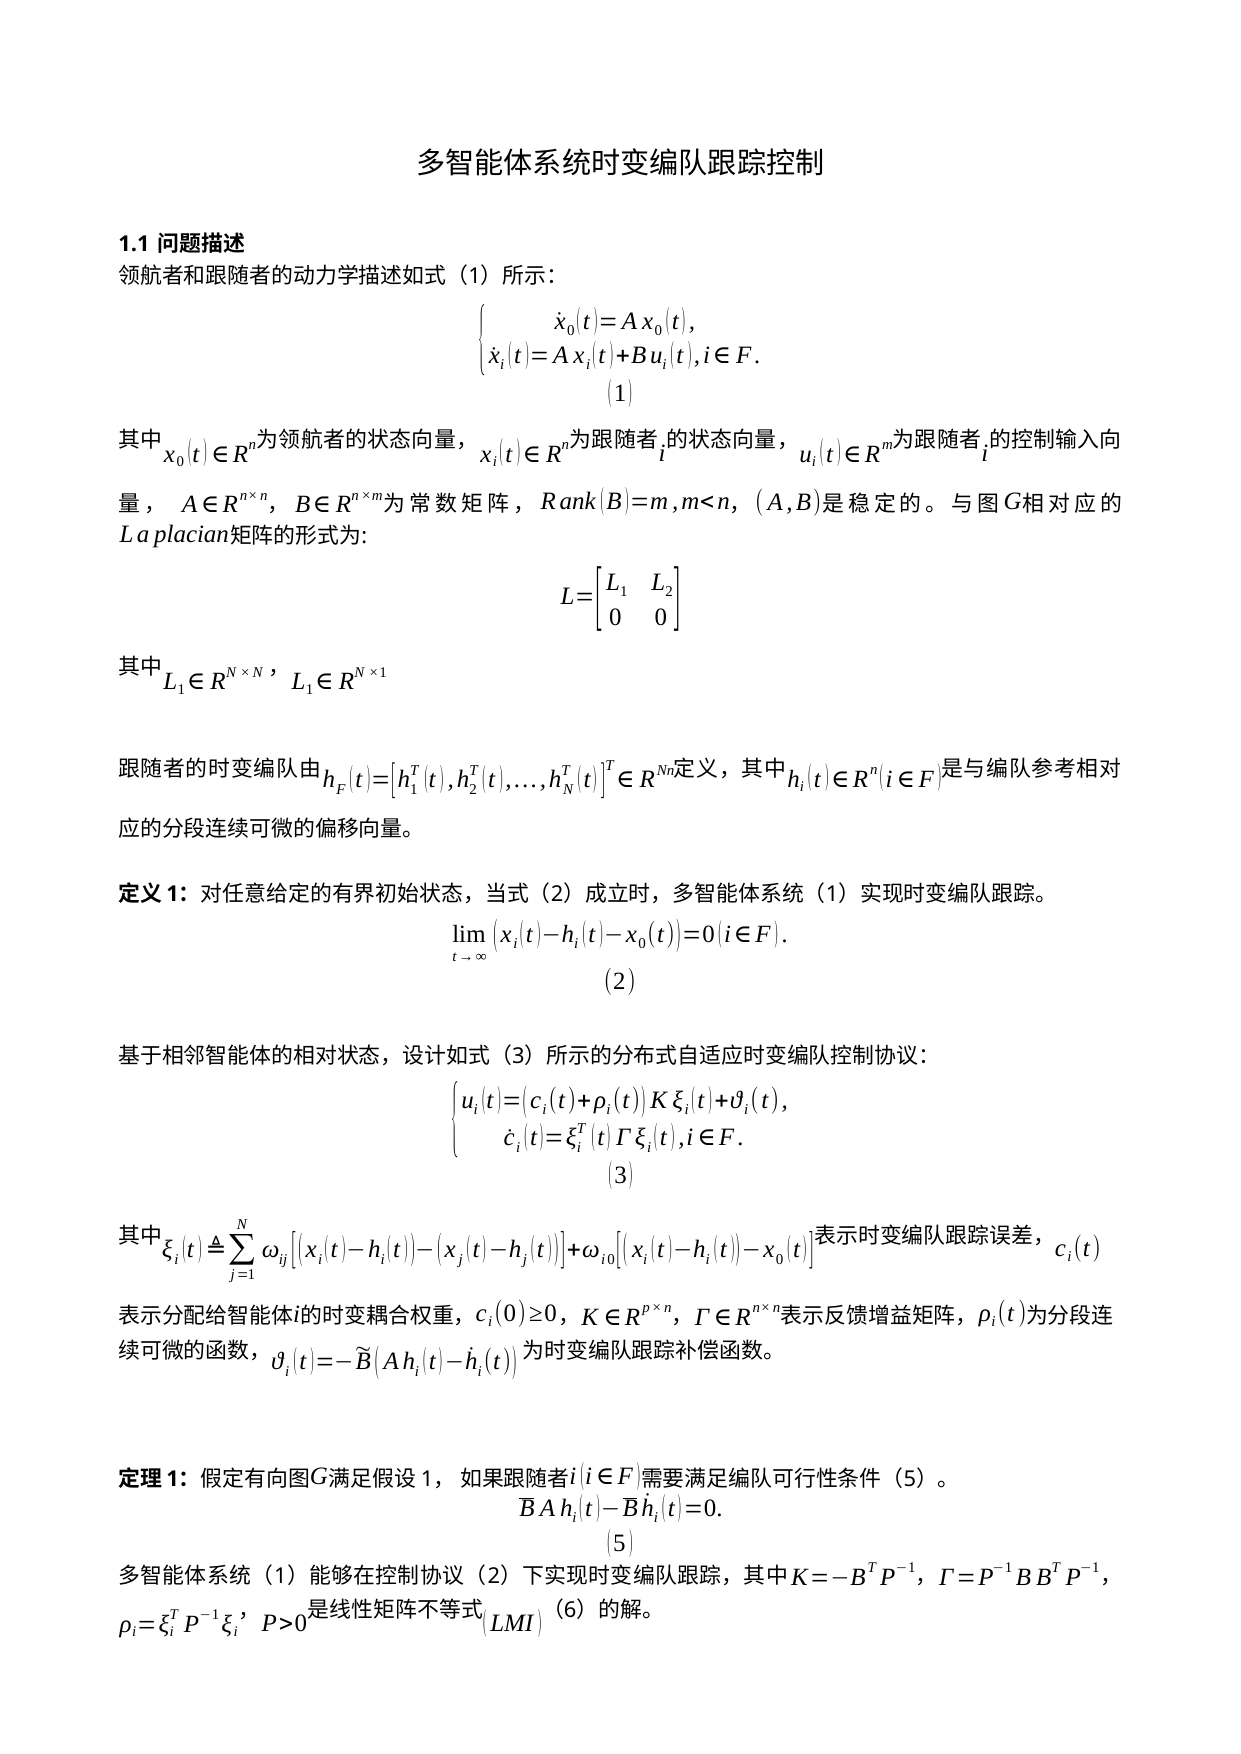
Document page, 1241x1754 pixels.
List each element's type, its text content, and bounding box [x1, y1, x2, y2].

text 多智能体系统时变编队跟踪控制 [118, 128, 1122, 193]
text 多智能体系统（1）能够在控制协议（2）下实现时变编队跟踪，其中，，，是线性矩阵不等式（6）的解。 [118, 1558, 1122, 1655]
text 其中 ， [118, 648, 1122, 713]
text 其中为领航者的状态向量，为跟随者的状态向量，为跟随者的控制输入向量， ，为常数矩阵，，是稳定的。与图相对应的矩阵的形式为: [118, 420, 1122, 550]
text 基于相邻智能体的相对状态，设计如式（3）所示的分布式自适应时变编队控制协议： [118, 1038, 1122, 1070]
text 跟随者的时变编队由定义，其中是与编队参考相对应的分段连续可微的偏移向量。 [118, 745, 1122, 843]
text 其中表示时变编队跟踪误差，表示分配给智能体的时变耦合权重，，，表示反馈增益矩阵，为分段连续可微的函数， 为时变编队跟踪补偿函数。 [118, 1200, 1122, 1395]
list 问题描述 [118, 225, 1122, 258]
text 定义1：对任意给定的有界初始状态，当式（2）成立时，多智能体系统（1）实现时变编队跟踪。 [118, 875, 1122, 908]
text 领航者和跟随者的动力学描述如式（1）所示： [118, 258, 1122, 290]
text 定理1：假定有向图满足假设1， 如果跟随者需要满足编队可行性条件（5）。 [118, 1460, 1122, 1493]
